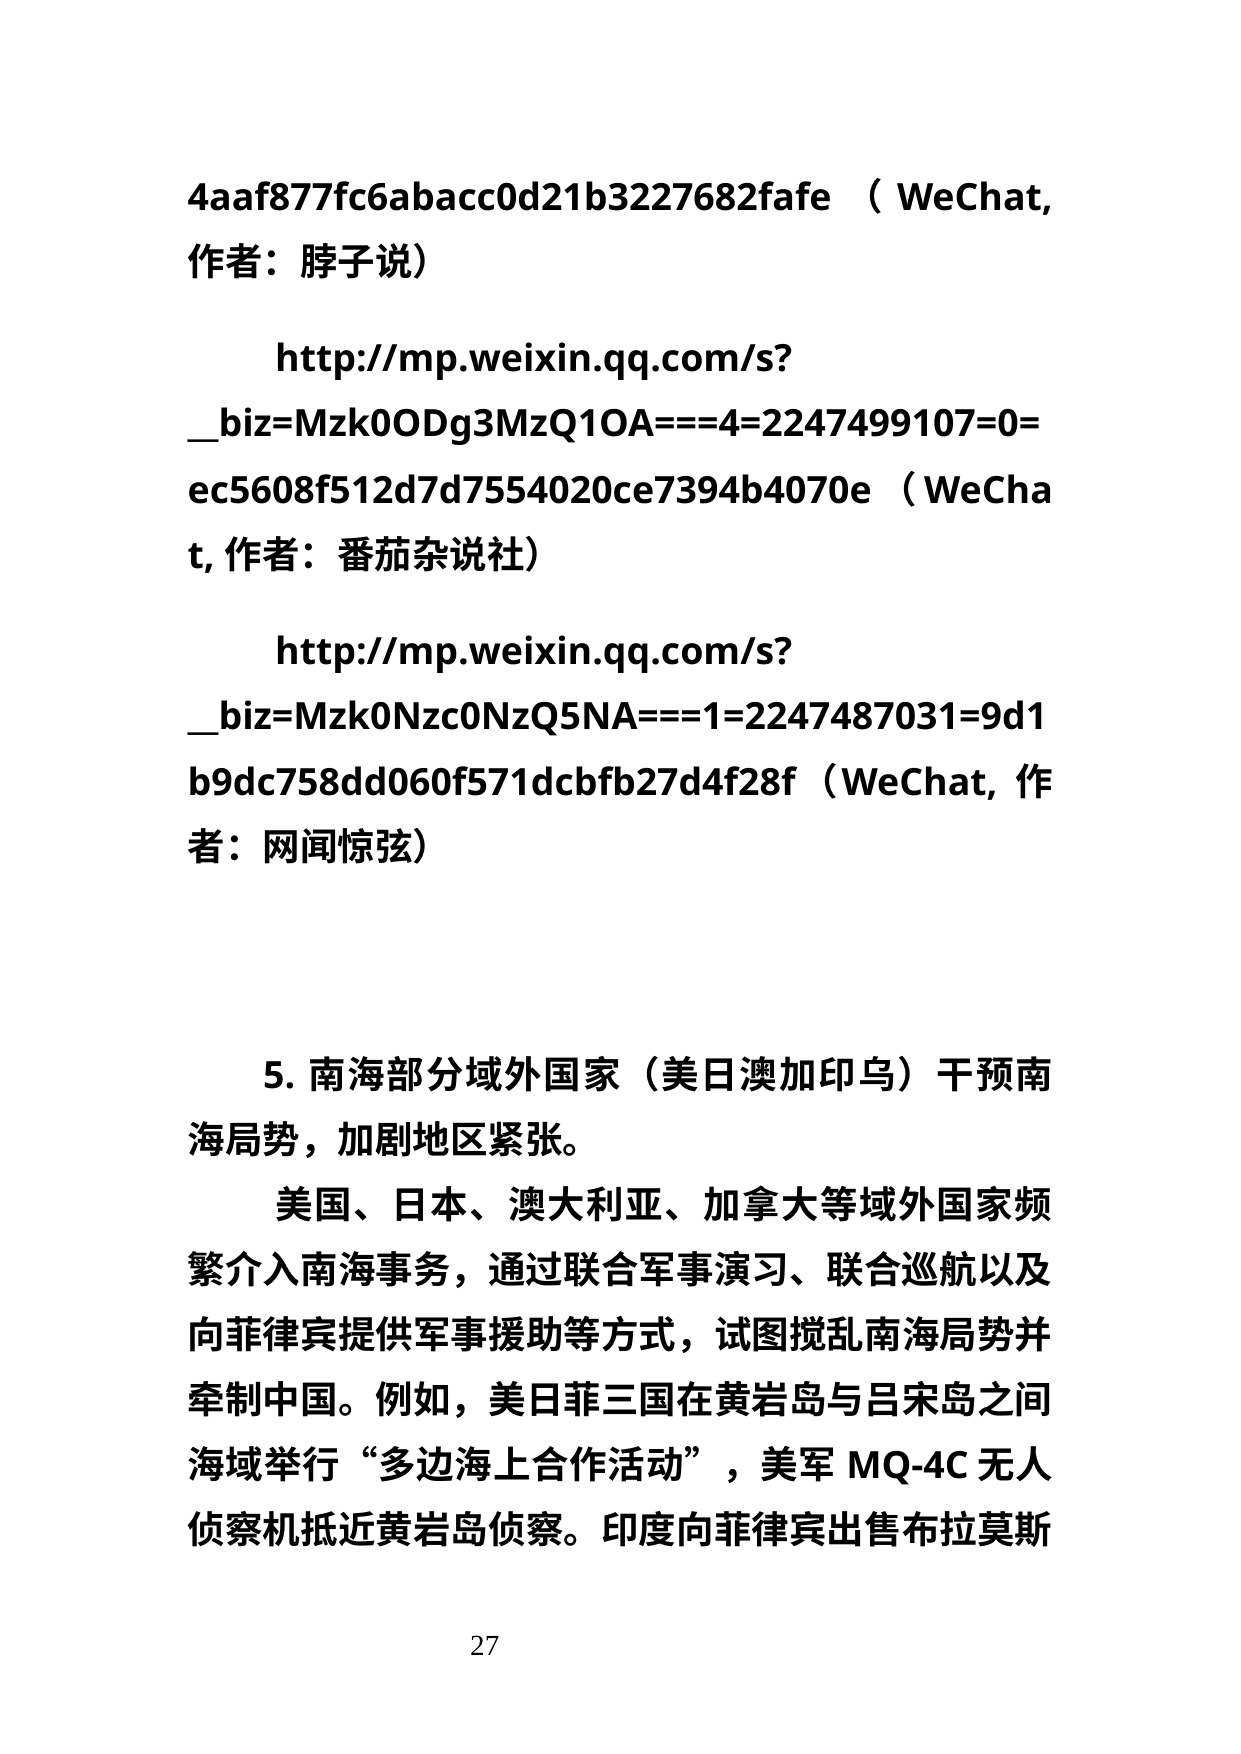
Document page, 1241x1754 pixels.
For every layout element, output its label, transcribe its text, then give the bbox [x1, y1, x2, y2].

text http://mp.weixin.qq.com/s?__biz=Mzk0Nzc0NzQ5NA===1=2247487031=9d1b9dc758dd060f571dcbfb27d4f28f（WeChat, 作者：网闻惊弦） [187, 617, 1053, 877]
text http://mp.weixin.qq.com/s?__biz=MzYyNTA4NTI0MA===3=2247483999=0=54aaf877fc6abacc0d21b3227682fafe（WeChat, 作者：脖子说） [187, 162, 1053, 292]
text 5. 南海部分域外国家（美日澳加印乌）干预南海局势，加剧地区紧张。 [187, 1039, 1053, 1169]
text http://mp.weixin.qq.com/s?__biz=Mzk0ODg3MzQ1OA===4=2247499107=0=ec5608f512d7d7554020ce7394b4070e（WeChat, 作者：番茄杂说社） [187, 324, 1053, 584]
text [187, 1169, 1053, 1559]
